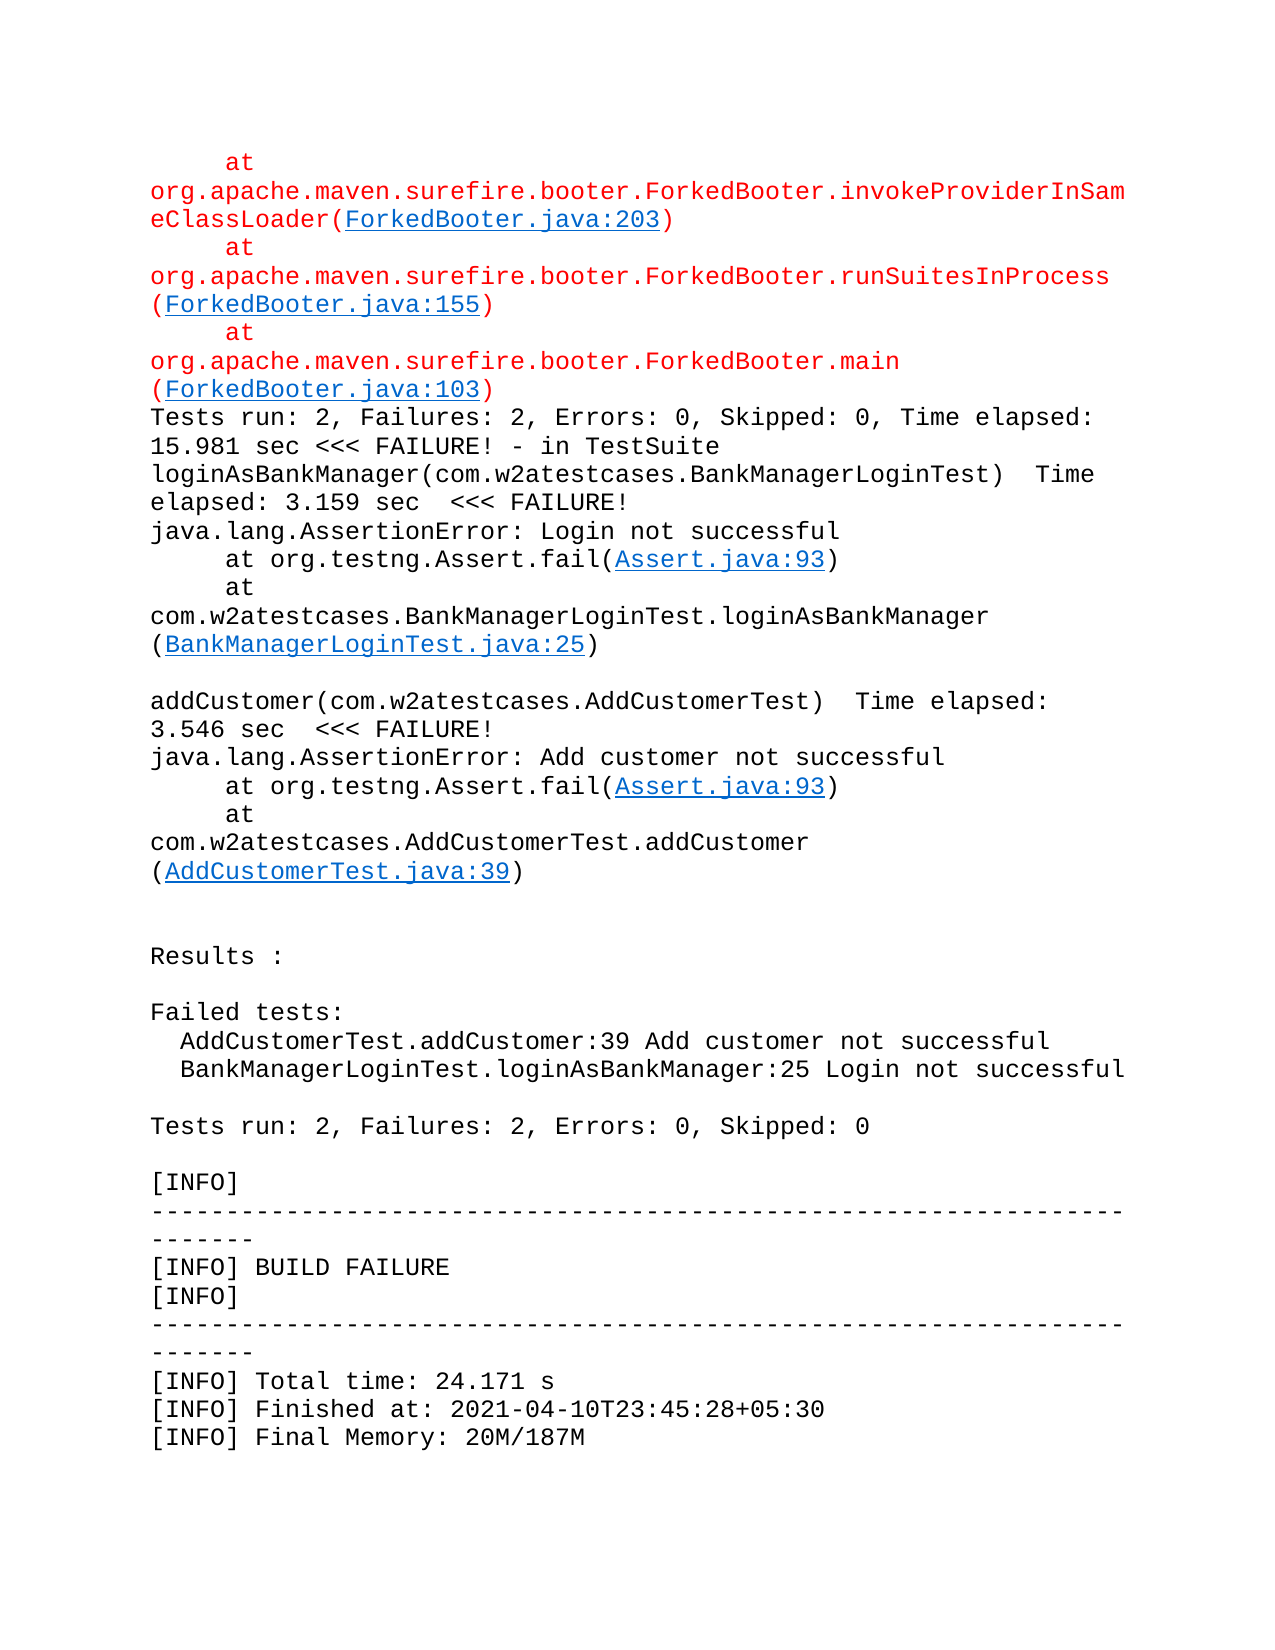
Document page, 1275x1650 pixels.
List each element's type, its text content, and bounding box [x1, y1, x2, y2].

text BankManagerLoginTest.loginAsBankManager:25 Login not successful [150, 1057, 1125, 1085]
text at com.w2atestcases.AddCustomerTest.addCustomer(AddCustomerTest.java:39) [150, 802, 1125, 887]
text Tests run: 2, Failures: 2, Errors: 0, Skipped: 0, Time elapsed: 15.981 sec <<< FAILURE! - in TestSuite [150, 405, 1125, 462]
text addCustomer(com.w2atestcases.AddCustomerTest) Time elapsed: 3.546 sec <<< FAILURE! [150, 688, 1125, 745]
text Failed tests: [150, 1000, 1125, 1028]
text at org.apache.maven.surefire.booter.ForkedBooter.invokeProviderInSameClassLoader(ForkedBooter.java:203) [150, 150, 1125, 235]
text [INFO] BUILD FAILURE [150, 1255, 1125, 1283]
text [INFO] Total time: 24.171 s [150, 1368, 1125, 1397]
text Results : [150, 943, 1125, 972]
text at org.testng.Assert.fail(Assert.java:93) [150, 547, 1125, 575]
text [150, 1283, 1125, 1368]
text java.lang.AssertionError: Add customer not successful [150, 745, 1125, 773]
text at org.apache.maven.surefire.booter.ForkedBooter.runSuitesInProcess(ForkedBooter.java:155) [150, 235, 1125, 320]
text java.lang.AssertionError: Login not successful [150, 518, 1125, 547]
text loginAsBankManager(com.w2atestcases.BankManagerLoginTest) Time elapsed: 3.159 sec <<< FAILURE! [150, 462, 1125, 518]
text AddCustomerTest.addCustomer:39 Add customer not successful [150, 1028, 1125, 1057]
text at org.apache.maven.surefire.booter.ForkedBooter.main(ForkedBooter.java:103) [150, 320, 1125, 405]
text [INFO] Finished at: 2021-04-10T23:45:28+05:30 [150, 1397, 1125, 1425]
text [INFO] ------------------------------------------------------------------------ [150, 1170, 1125, 1255]
text Tests run: 2, Failures: 2, Errors: 0, Skipped: 0 [150, 1113, 1125, 1142]
text [INFO] Final Memory: 20M/187M [150, 1425, 1125, 1453]
text at org.testng.Assert.fail(Assert.java:93) [150, 773, 1125, 802]
text at com.w2atestcases.BankManagerLoginTest.loginAsBankManager(BankManagerLoginTest.java:25) [150, 575, 1125, 660]
